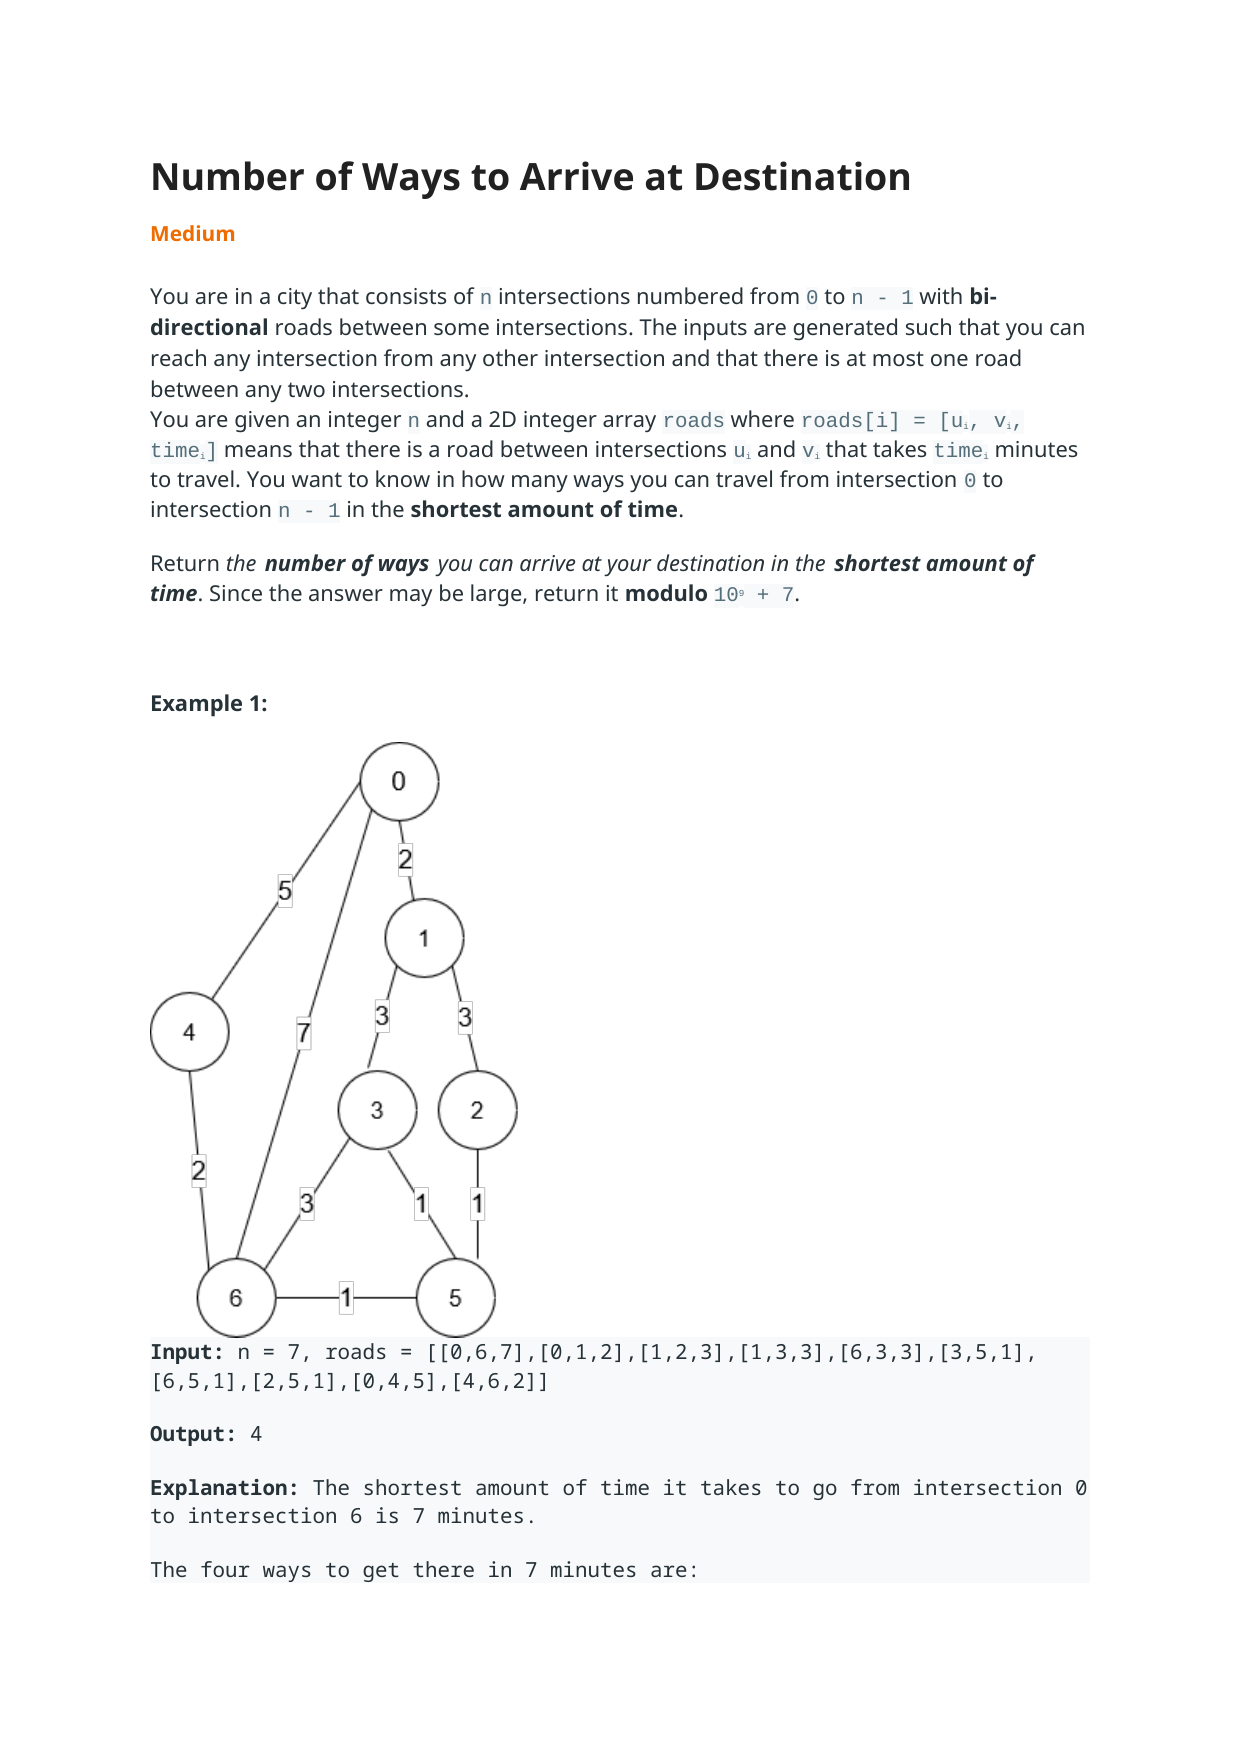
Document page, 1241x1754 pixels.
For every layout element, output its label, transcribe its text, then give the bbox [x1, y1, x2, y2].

text Example 1: [150, 688, 1090, 717]
text The four ways to get there in 7 minutes are: [150, 1555, 1090, 1583]
text Input: n = 7, roads = [[0,6,7],[0,1,2],[1,2,3],[1,3,3],[6,3,3],[3,5,1],[6,5,1],[2,5,1],[0,4,5],[4,6,2]] [150, 1337, 1090, 1394]
text Medium [150, 217, 1090, 248]
text Return the number of ways you can arrive at your destination in the shortest amount of time. Since the answer may be large, return it modulo 109 + 7. [150, 548, 1090, 608]
text Output: 4 [150, 1419, 1090, 1448]
text You are given an integer n and a 2D integer array roads where roads[i] = [ui, vi, timei] means that there is a road between intersections ui and vi that takes timei minutes to travel. You want to know in how many ways you can travel from intersection 0 to intersection n - 1 in the shortest amount of time. [150, 404, 1090, 523]
text Number of Ways to Arrive at Destination [150, 150, 1090, 201]
picture [150, 742, 518, 1338]
text You are in a city that consists of n intersections numbered from 0 to n - 1 with bi-directional roads between some intersections. The inputs are generated such that you can reach any intersection from any other intersection and that there is at most one road between any two intersections. [150, 279, 1090, 404]
text Explanation: The shortest amount of time it takes to go from intersection 0 to intersection 6 is 7 minutes. [150, 1473, 1090, 1530]
